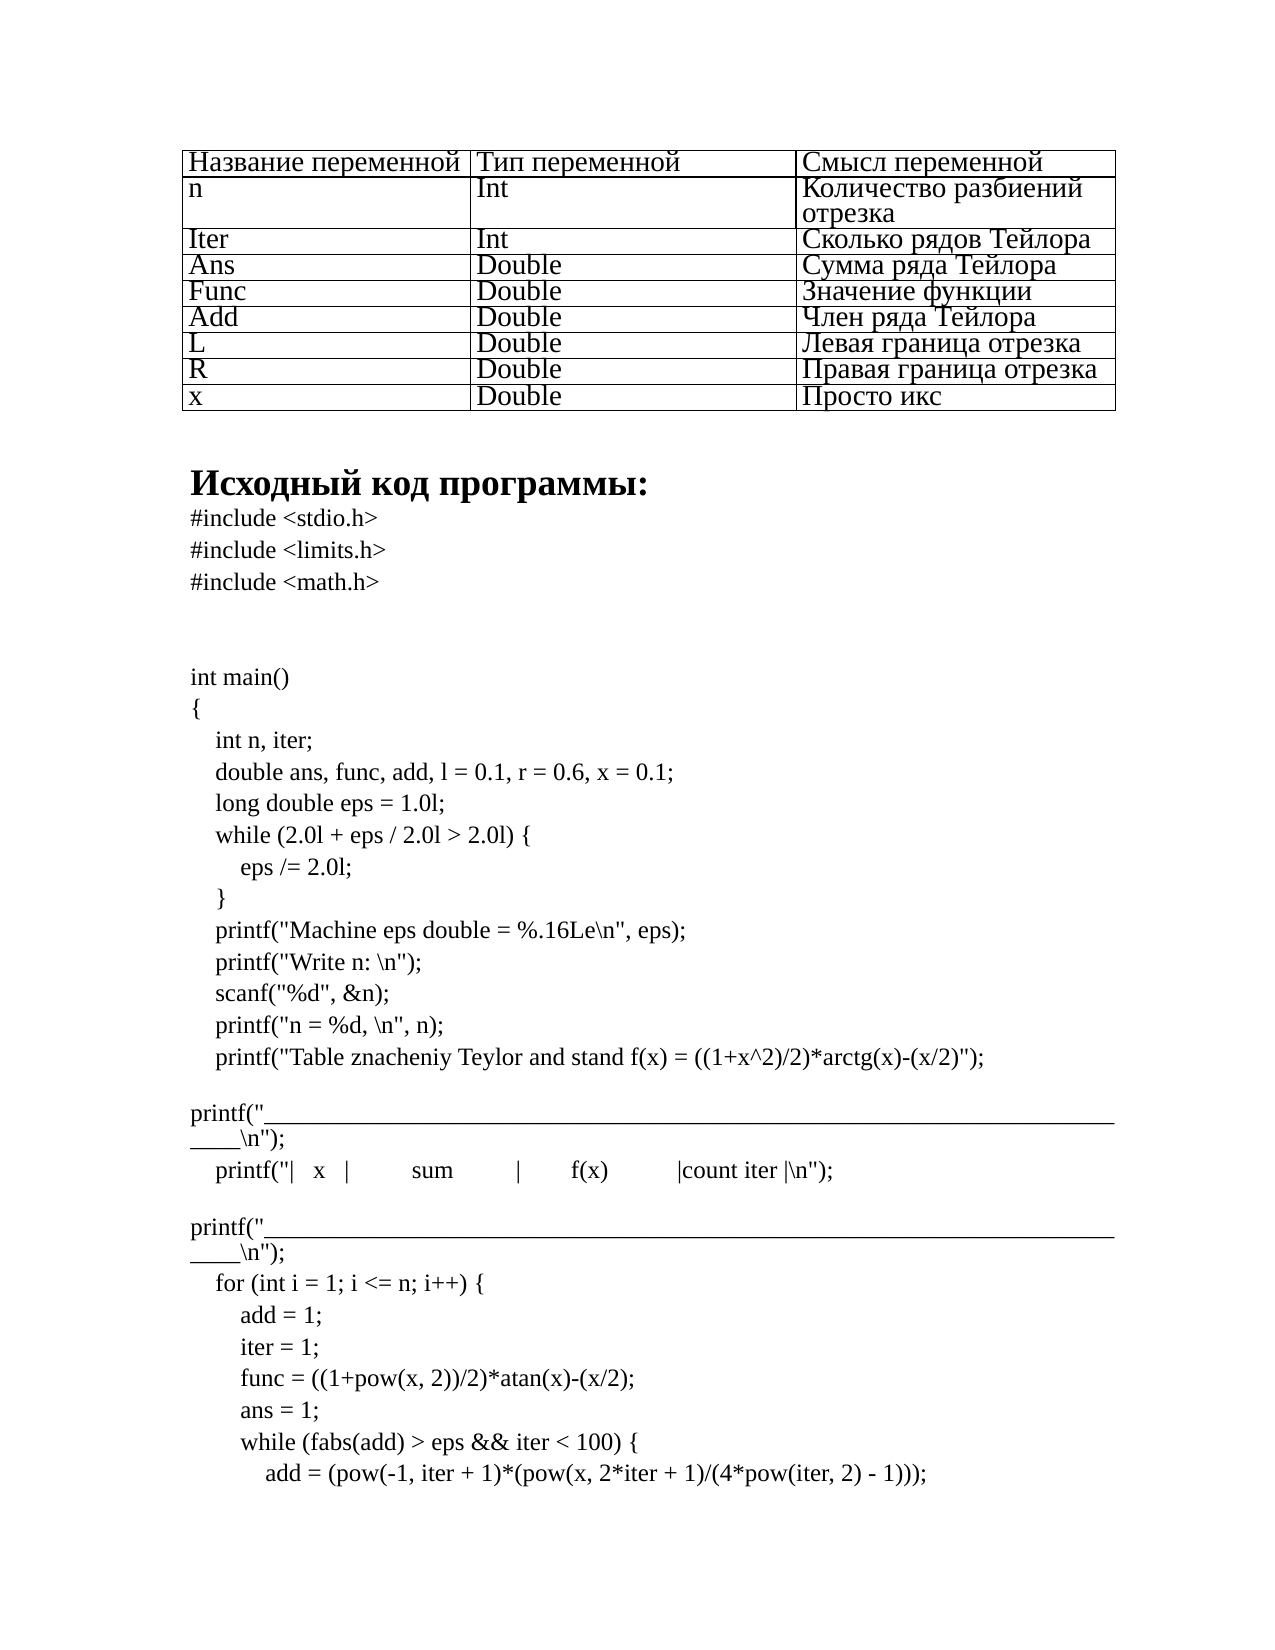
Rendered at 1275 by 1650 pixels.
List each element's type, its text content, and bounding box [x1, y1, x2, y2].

table_cell Double [471, 333, 796, 358]
text while (2.0l + eps / 2.0l > 2.0l) { [190, 823, 1125, 848]
table_cell Add [183, 307, 470, 332]
table_cell Double [471, 281, 796, 306]
table_cell Сколько рядов Тейлора [797, 229, 1115, 254]
table_cell Double [471, 255, 796, 280]
text eps /= 2.0l; [190, 855, 1125, 880]
text scanf("%d", &n); [190, 982, 1125, 1007]
text #include <stdio.h> [190, 507, 1125, 532]
text printf("n = %d, \n", n); [190, 1013, 1125, 1038]
text int main() [190, 665, 1125, 690]
text printf("________________________________________________________________________\n"); [190, 1190, 1125, 1265]
table_header Тип переменной [471, 151, 795, 176]
table_cell Iter [183, 229, 470, 254]
text printf("Table znacheniy Teylor and stand f(x) = ((1+x^2)/2)*arctg(x)-(x/2)"); [190, 1045, 1125, 1070]
text double ans, func, add, l = 0.1, r = 0.6, x = 0.1; [190, 760, 1125, 785]
text printf("________________________________________________________________________\n"); [190, 1077, 1125, 1152]
table_cell R [183, 359, 470, 384]
table_cell Func [183, 281, 470, 306]
table_cell Int [471, 178, 795, 228]
table_cell n [183, 178, 470, 228]
table_cell Просто икс [797, 385, 1115, 410]
table_header Название переменной [183, 151, 470, 176]
text func = ((1+pow(x, 2))/2)*atan(x)-(x/2); [190, 1367, 1125, 1392]
table_cell Double [471, 385, 796, 410]
text add = (pow(-1, iter + 1)*(pow(x, 2*iter + 1)/(4*pow(iter, 2) - 1))); [190, 1462, 1125, 1487]
text } [190, 887, 1125, 912]
text printf("Write n: \n"); [190, 950, 1125, 975]
table_cell Правая граница отрезка [797, 359, 1115, 384]
table_cell Количество разбиений отрезка [797, 178, 1115, 228]
table_cell Значение функции [934, 281, 1115, 306]
table_cell L [183, 333, 470, 358]
table_cell Значение функции [797, 281, 931, 306]
text iter = 1; [190, 1335, 1125, 1360]
text ans = 1; [190, 1398, 1125, 1423]
text for (int i = 1; i <= n; i++) { [190, 1272, 1125, 1297]
table_cell Ans [183, 255, 470, 280]
text long double eps = 1.0l; [190, 792, 1125, 817]
text add = 1; [190, 1303, 1125, 1328]
text { [190, 697, 1125, 722]
table_cell Сумма ряда Тейлора [797, 255, 1115, 280]
text while (fabs(add) > eps && iter < 100) { [190, 1430, 1125, 1455]
table_cell Член ряда Тейлора [797, 307, 1115, 332]
text int n, iter; [190, 728, 1125, 753]
text printf("Machine eps double = %.16Le\n", eps); [190, 918, 1125, 943]
table_cell Double [471, 307, 796, 332]
table_header Смысл переменной [797, 151, 1115, 176]
table_cell x [183, 385, 470, 410]
table_cell Int [471, 229, 796, 254]
table_cell Левая граница отрезка [797, 333, 1115, 358]
text Исходный код программы: [190, 475, 1125, 500]
text #include <math.h> [190, 570, 1125, 595]
text printf("| x | sum | f(x) |count iter |\n"); [190, 1158, 1125, 1183]
table_cell Double [471, 359, 796, 384]
text #include <limits.h> [190, 538, 1125, 563]
